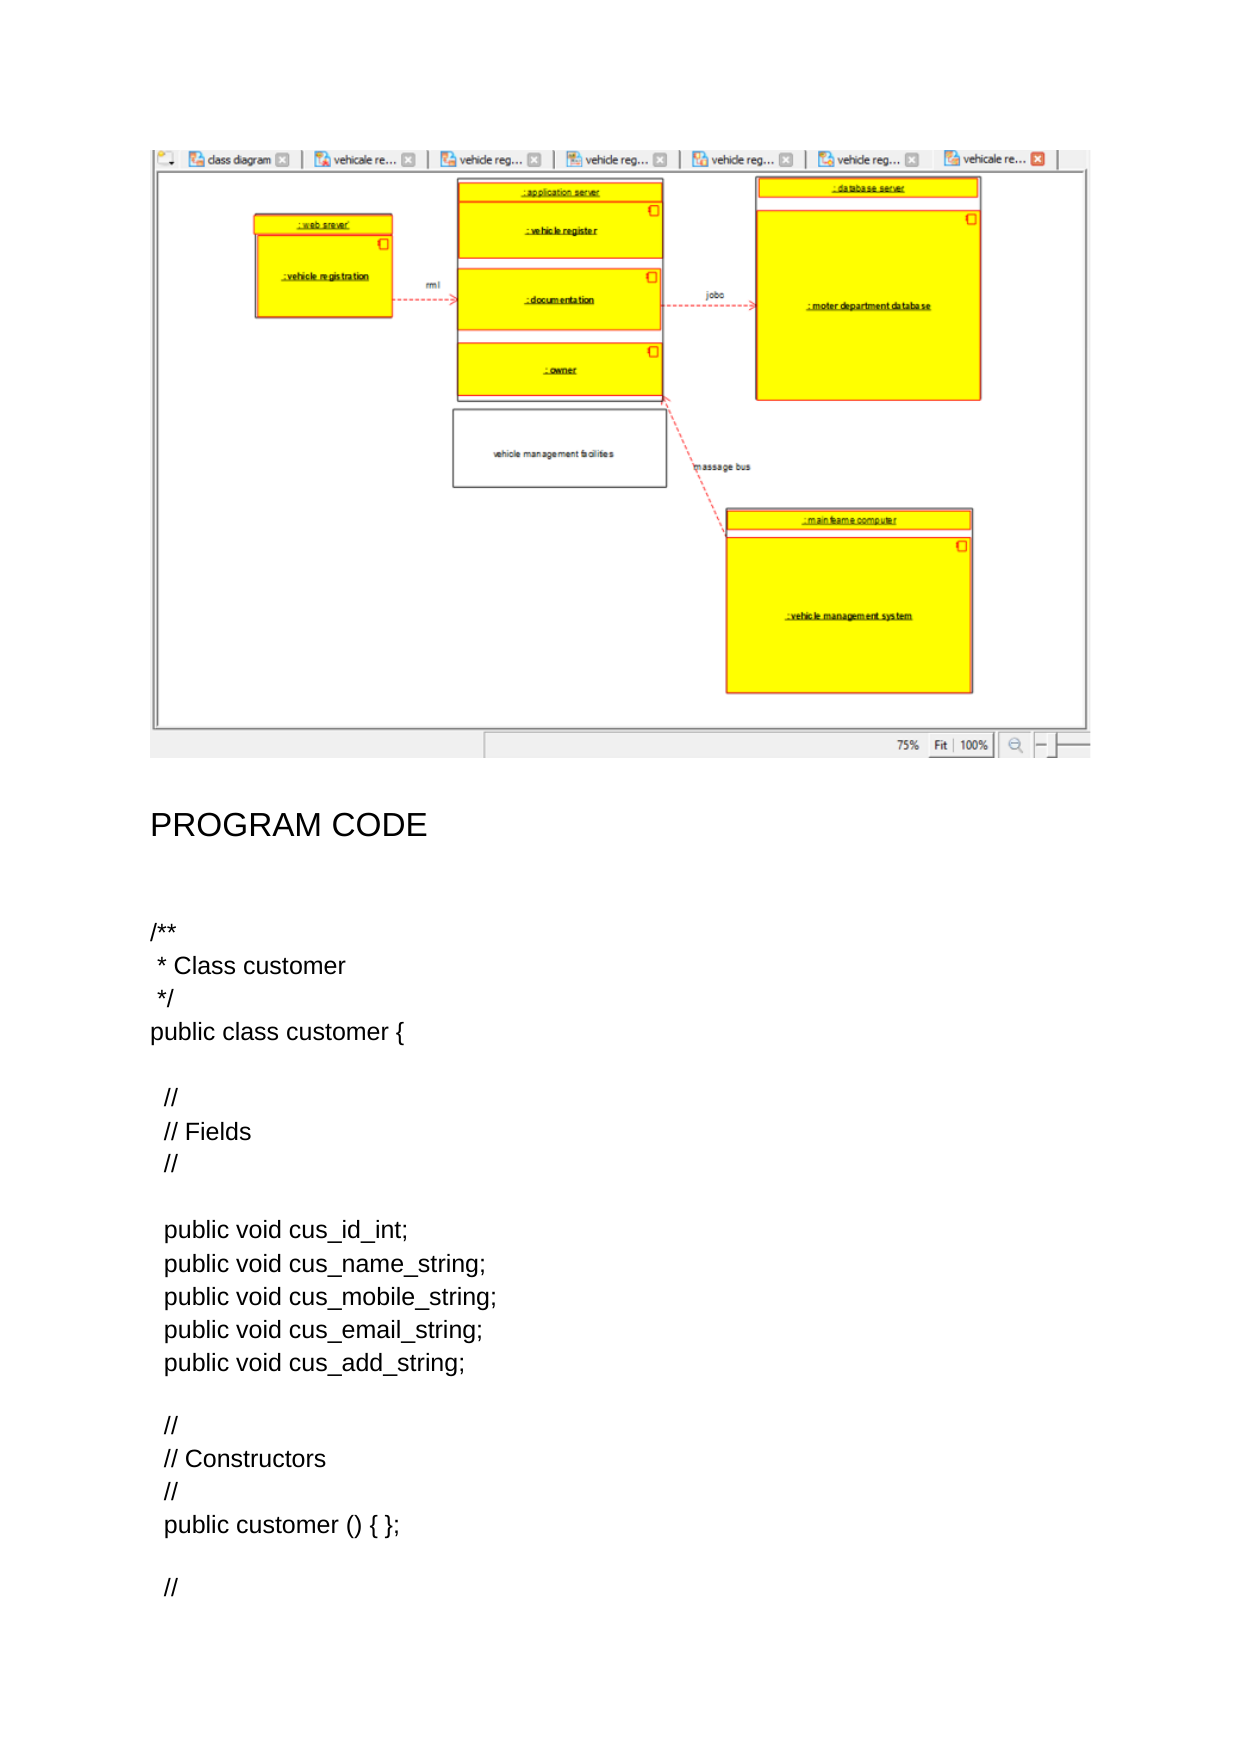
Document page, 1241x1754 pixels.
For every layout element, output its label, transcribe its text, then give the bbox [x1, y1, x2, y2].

text // Fields [150, 1116, 1090, 1145]
text public class customer { [150, 1017, 1090, 1046]
text // [150, 1477, 1090, 1506]
text /** [150, 918, 1090, 947]
text public void cus_add_string; [150, 1348, 1090, 1376]
text // [150, 1411, 1090, 1439]
text PROGRAM CODE [150, 805, 1090, 844]
text public customer () { }; [150, 1510, 1090, 1539]
text // [150, 1083, 1090, 1112]
text // Constructors [150, 1444, 1090, 1473]
text public void cus_email_string; [150, 1314, 1090, 1343]
text */ [150, 984, 1090, 1013]
text public void cus_name_string; [150, 1248, 1090, 1277]
text public void cus_id_int; [150, 1216, 1090, 1244]
text // [150, 1573, 1090, 1602]
picture [150, 150, 1091, 758]
text // [150, 1149, 1090, 1178]
text * Class customer [150, 951, 1090, 980]
text public void cus_mobile_string; [150, 1282, 1090, 1310]
